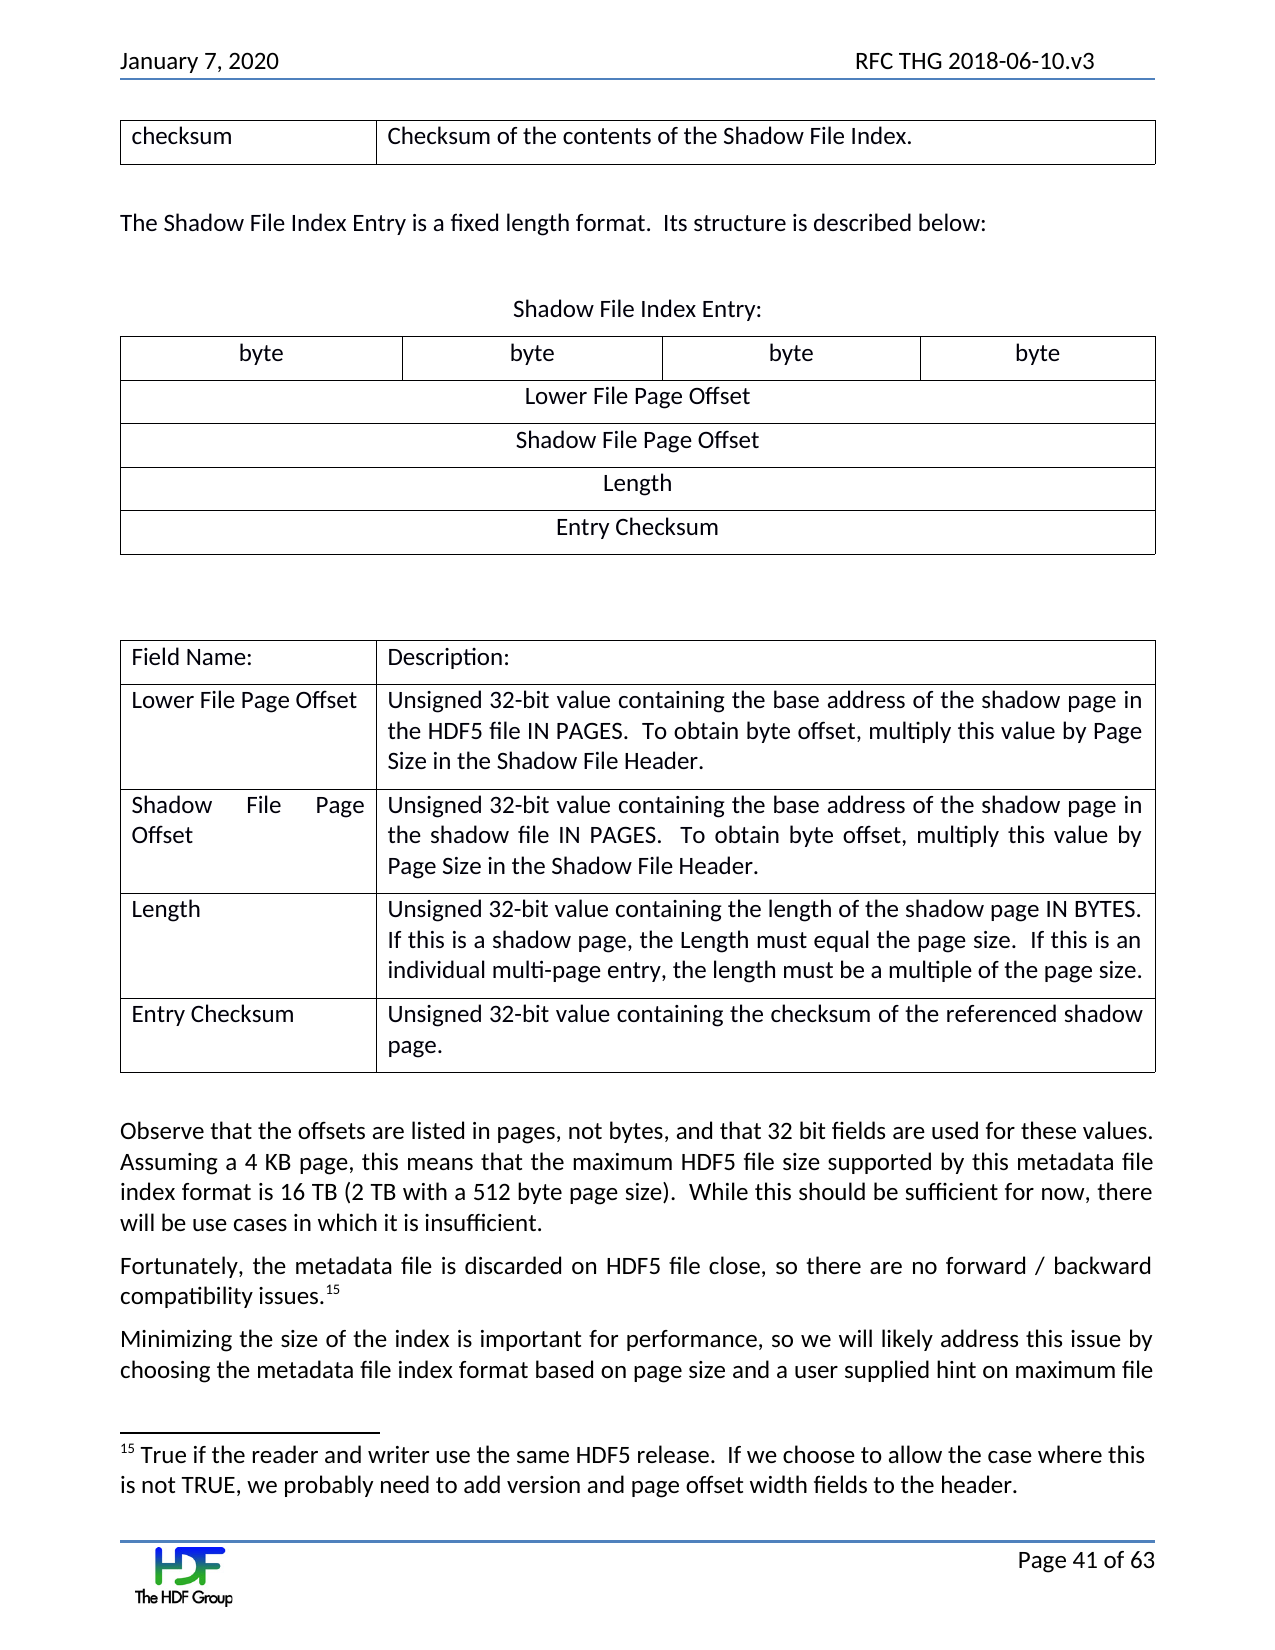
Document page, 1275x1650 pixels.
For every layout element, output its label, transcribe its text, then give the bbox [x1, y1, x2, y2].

table_cell Unsigned 32-bit value containing the checksum of the referenced shadow page. [377, 999, 1155, 1072]
text Observe that the offsets are listed in pages, not bytes, and that 32 bit fields are used for these values. Assuming a 4 KB page, this means that the maximum HDF5 file size supported by this metadata file index format is 16 TB (2 TB with a 512 byte page size). While this should be sufficient for now, there will be use cases in which it is insufficient. [120, 1115, 1155, 1237]
table_header byte [921, 337, 1155, 380]
table_cell Unsigned 32-bit value containing the base address of the shadow page in the HDF5 file IN PAGES. To obtain byte offset, multiply this value by Page Size in the Shadow File Header. [377, 685, 1155, 788]
table_header byte [121, 337, 402, 380]
table_cell Checksum of the contents of the Shadow File Index. [377, 121, 1155, 163]
table_header byte [663, 337, 920, 380]
table_cell Length [121, 468, 1155, 510]
table_cell Shadow File Page Offset [121, 790, 376, 893]
picture [135, 1547, 233, 1607]
text Fortunately, the metadata file is discarded on HDF5 file close, so there are no forward / backward compatibility issues. [120, 1250, 1155, 1311]
table_header byte [403, 337, 662, 380]
table_header Field Name: [121, 641, 376, 684]
table_cell checksum [121, 121, 376, 163]
table_cell Unsigned 32-bit value containing the base address of the shadow page in the shadow file IN PAGES. To obtain byte offset, multiply this value by Page Size in the Shadow File Header. [377, 790, 1155, 893]
table_cell Shadow File Page Offset [121, 424, 1155, 467]
table_cell Entry Checksum [121, 999, 376, 1072]
table_cell Entry Checksum [121, 511, 1155, 554]
table_cell Lower File Page Offset [121, 381, 1155, 423]
table_cell Length [121, 894, 376, 998]
table_cell Unsigned 32-bit value containing the length of the shadow page IN BYTES. If this is a shadow page, the Length must equal the page size. If this is an individual multi-page entry, the length must be a multiple of the page size. [377, 894, 1155, 998]
text The Shadow File Index Entry is a fixed length format. Its structure is described below: [120, 207, 1155, 238]
table_header Description: [377, 641, 1155, 684]
table_cell Lower File Page Offset [121, 685, 376, 788]
text Shadow File Index Entry: [120, 293, 1155, 324]
